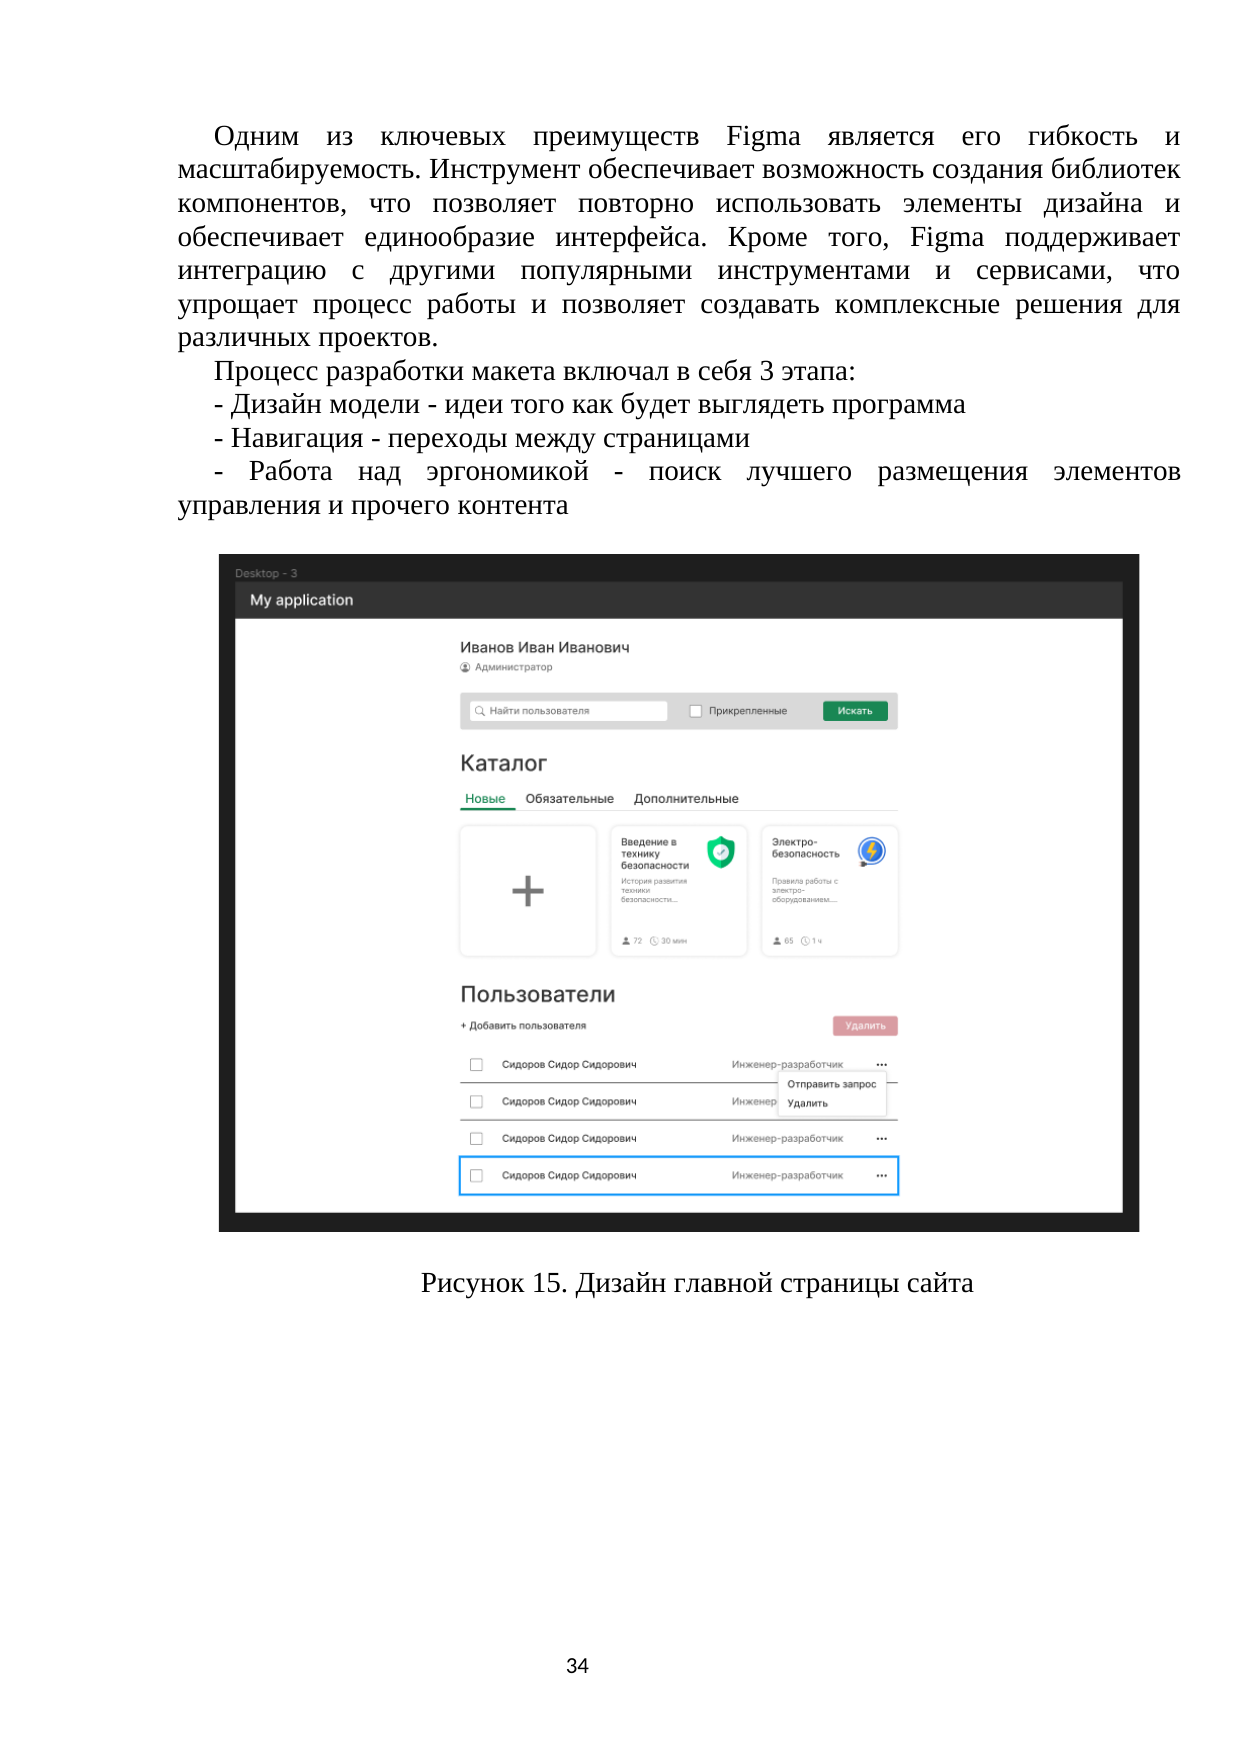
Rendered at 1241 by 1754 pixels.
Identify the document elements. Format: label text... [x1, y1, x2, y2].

text Процесс разработки макета включал в себя 3 этапа: [177, 353, 1181, 386]
picture [218, 554, 1140, 1232]
text - Навигация - переходы между страницами [177, 420, 1181, 453]
text Одним из ключевых преимуществ Figma является его гибкость и масштабируемость. Инструмент обеспечивает возможность создания библиотек компонентов, что позволяет повторно использовать элементы дизайна и обеспечивает единообразие интерфейса. Кроме того, Figma поддерживает интеграцию с другими популярными инструментами и сервисами, что упрощает процесс работы и позволяет создавать комплексные решения для различных проектов. [177, 118, 1181, 353]
text - Дизайн модели - идеи того как будет выглядеть программа [177, 386, 1181, 420]
text Рисунок 15. Дизайн главной страницы сайта [177, 1265, 1181, 1298]
text - Работа над эргономикой - поиск лучшего размещения элементов управления и прочего контента [177, 453, 1181, 521]
